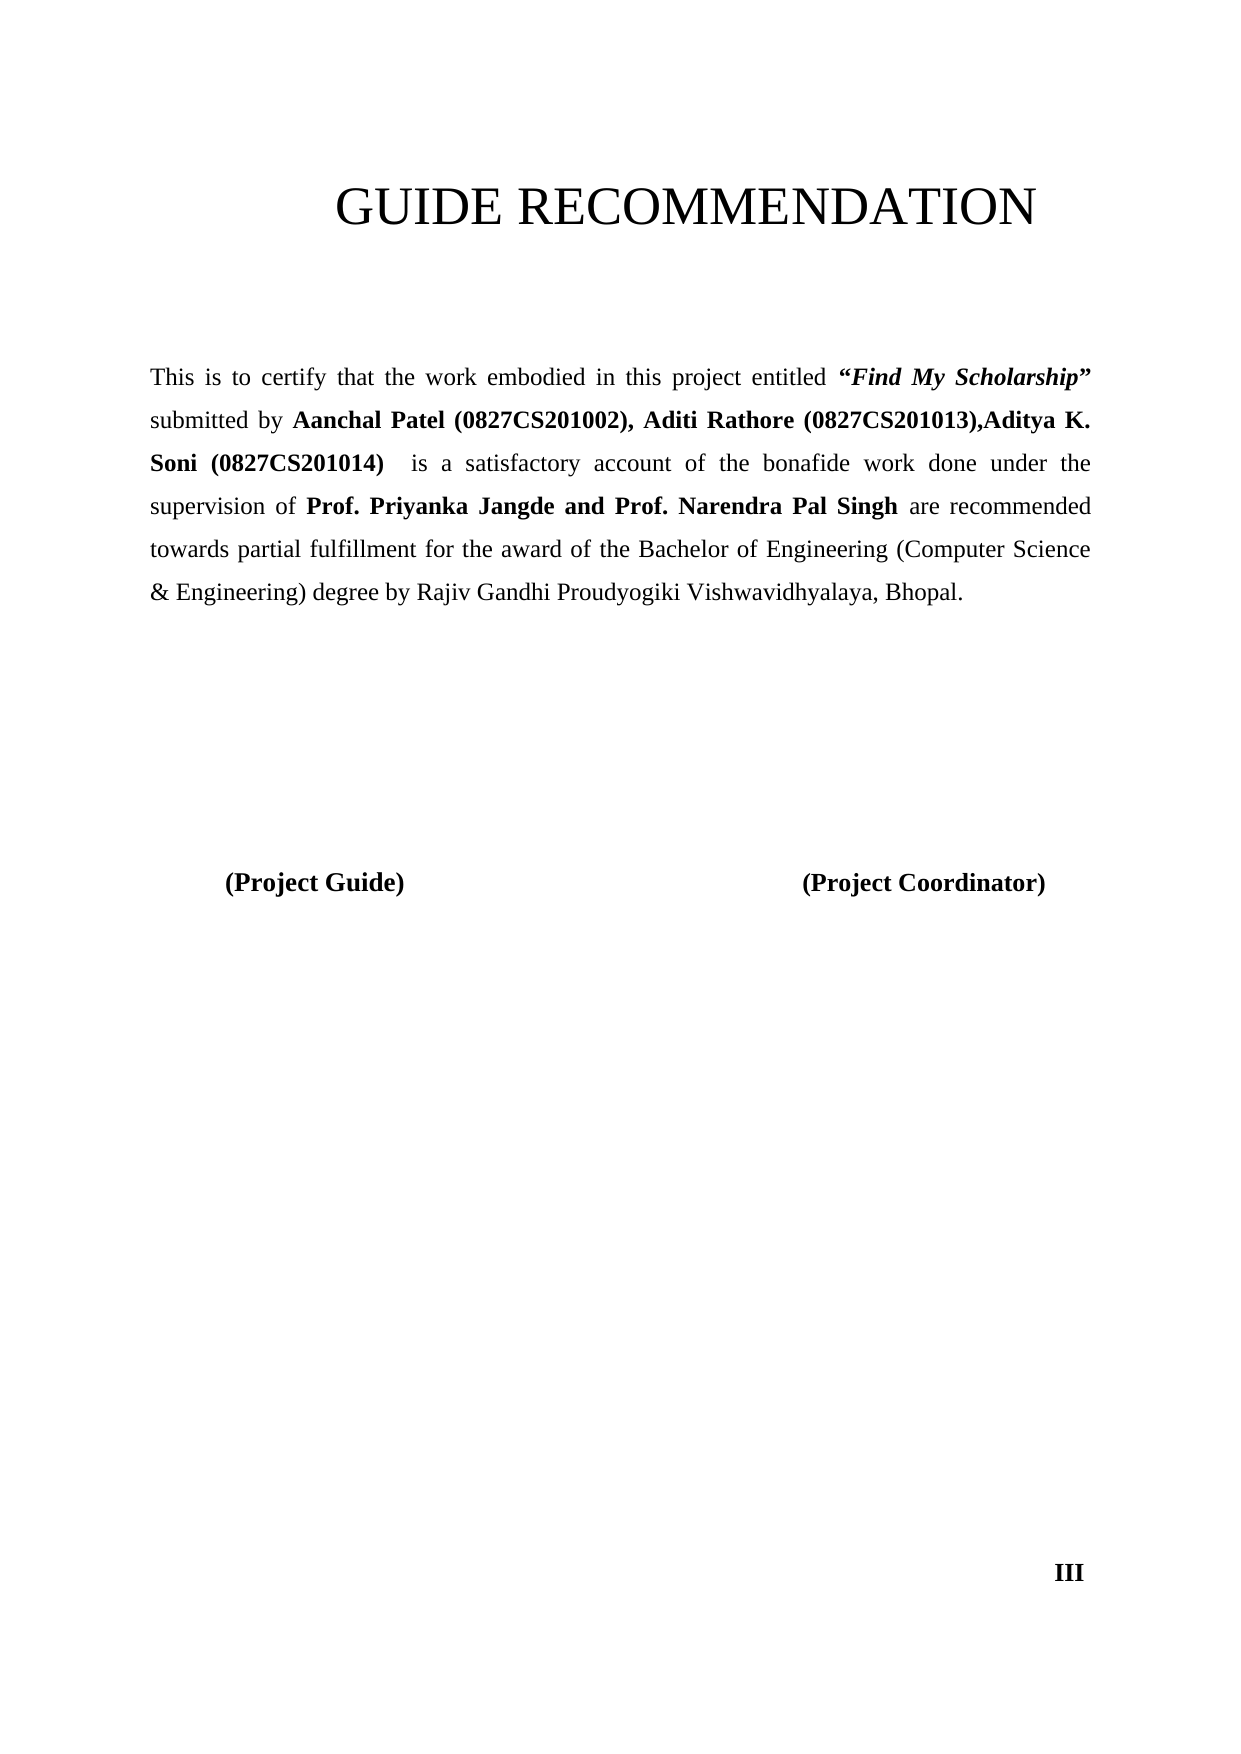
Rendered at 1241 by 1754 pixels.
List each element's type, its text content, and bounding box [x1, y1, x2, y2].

text III [150, 1557, 1091, 1587]
text GUIDE RECOMMENDATION [335, 174, 1091, 236]
text This is to certify that the work embodied in this project entitled “Find My Scholarship” submitted by Aanchal Patel (0827CS201002), Aditi Rathore (0827CS201013),Aditya K. Soni (0827CS201014) is a satisfactory account of the bonafide work done under the supervision of Prof. Priyanka Jangde and Prof. Narendra Pal Singh are recommended towards partial fulfillment for the award of the Bachelor of Engineering (Computer Science & Engineering) degree by Rajiv Gandhi Proudyogiki Vishwavidhyalaya, Bhopal. [150, 362, 1091, 606]
text (Project Guide) (Project Coordinator) [225, 866, 1091, 897]
